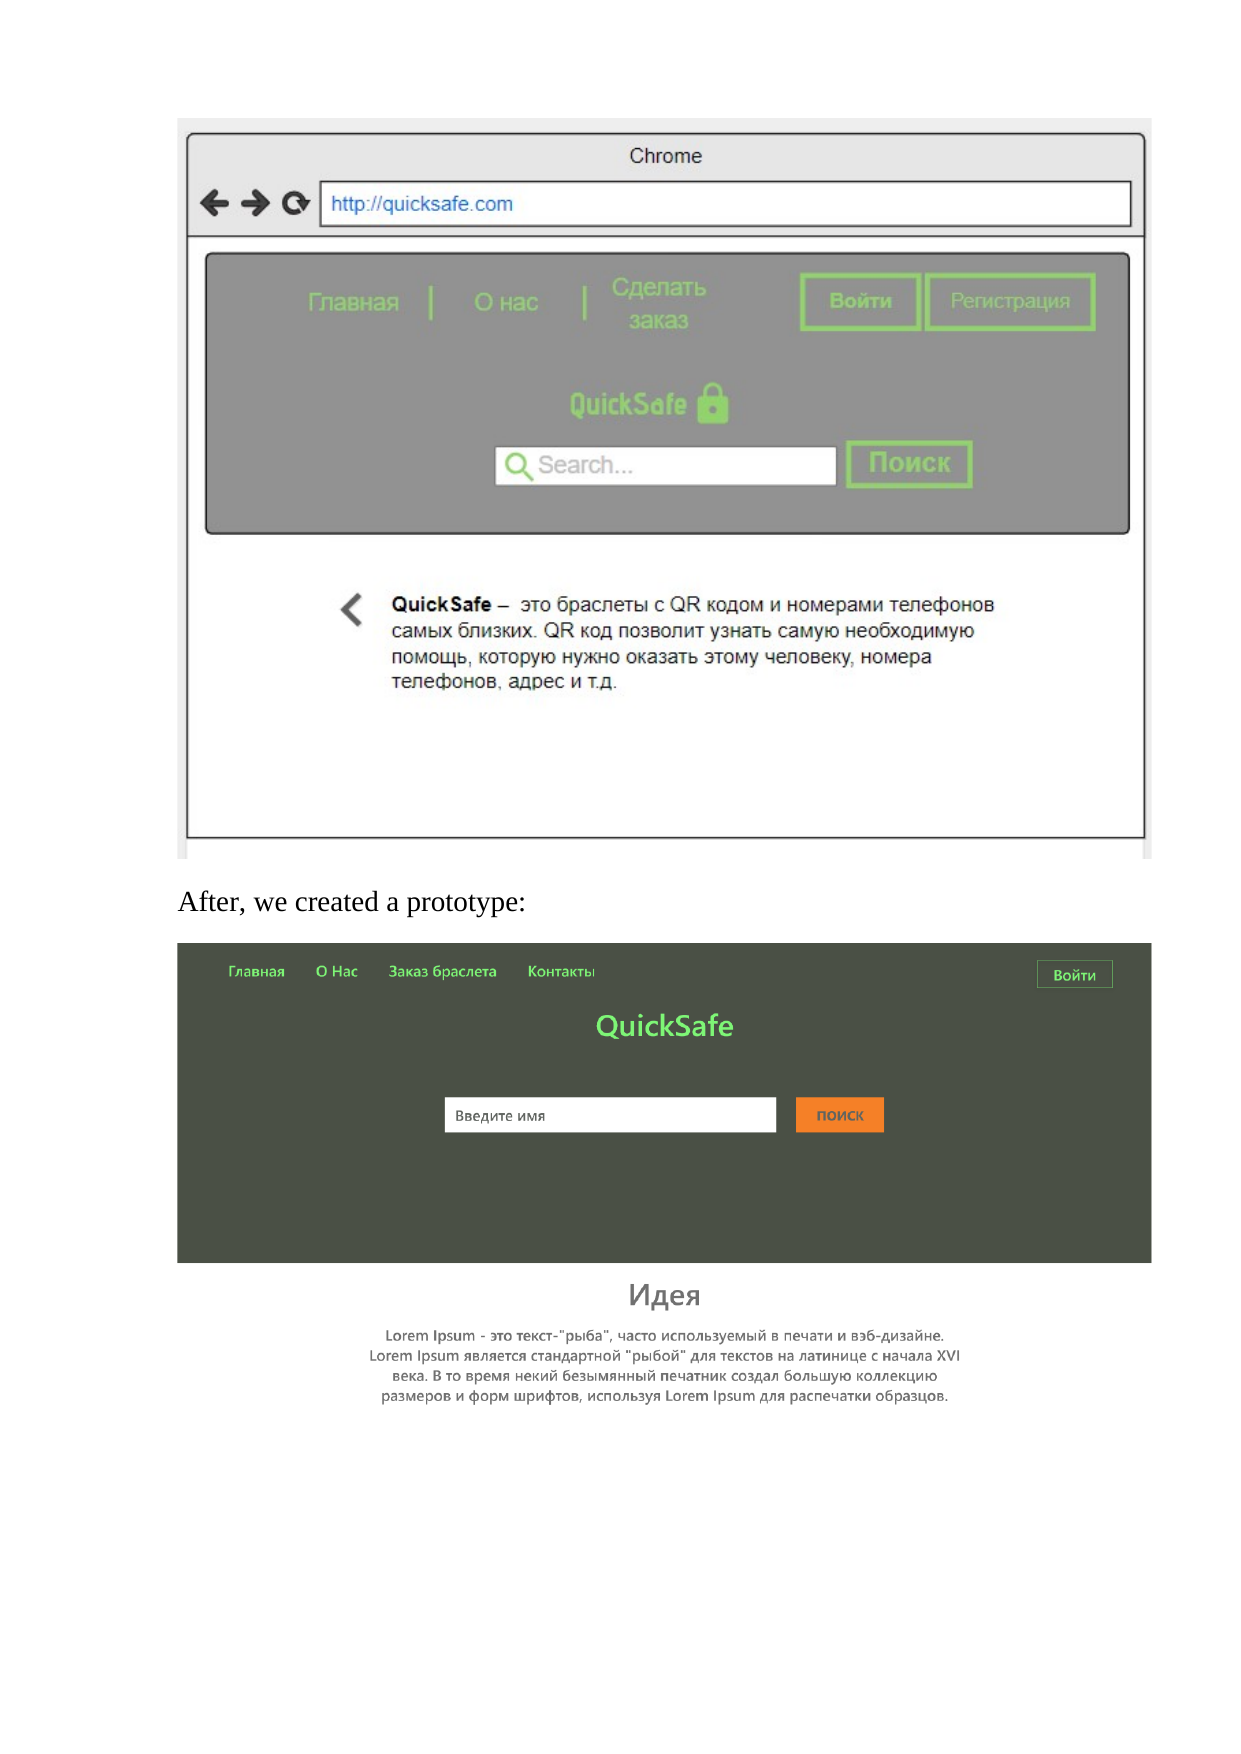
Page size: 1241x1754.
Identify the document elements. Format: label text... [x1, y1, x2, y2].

picture [177, 943, 1152, 1430]
picture [177, 118, 1152, 859]
text After, we created a prototype: [177, 884, 1152, 917]
